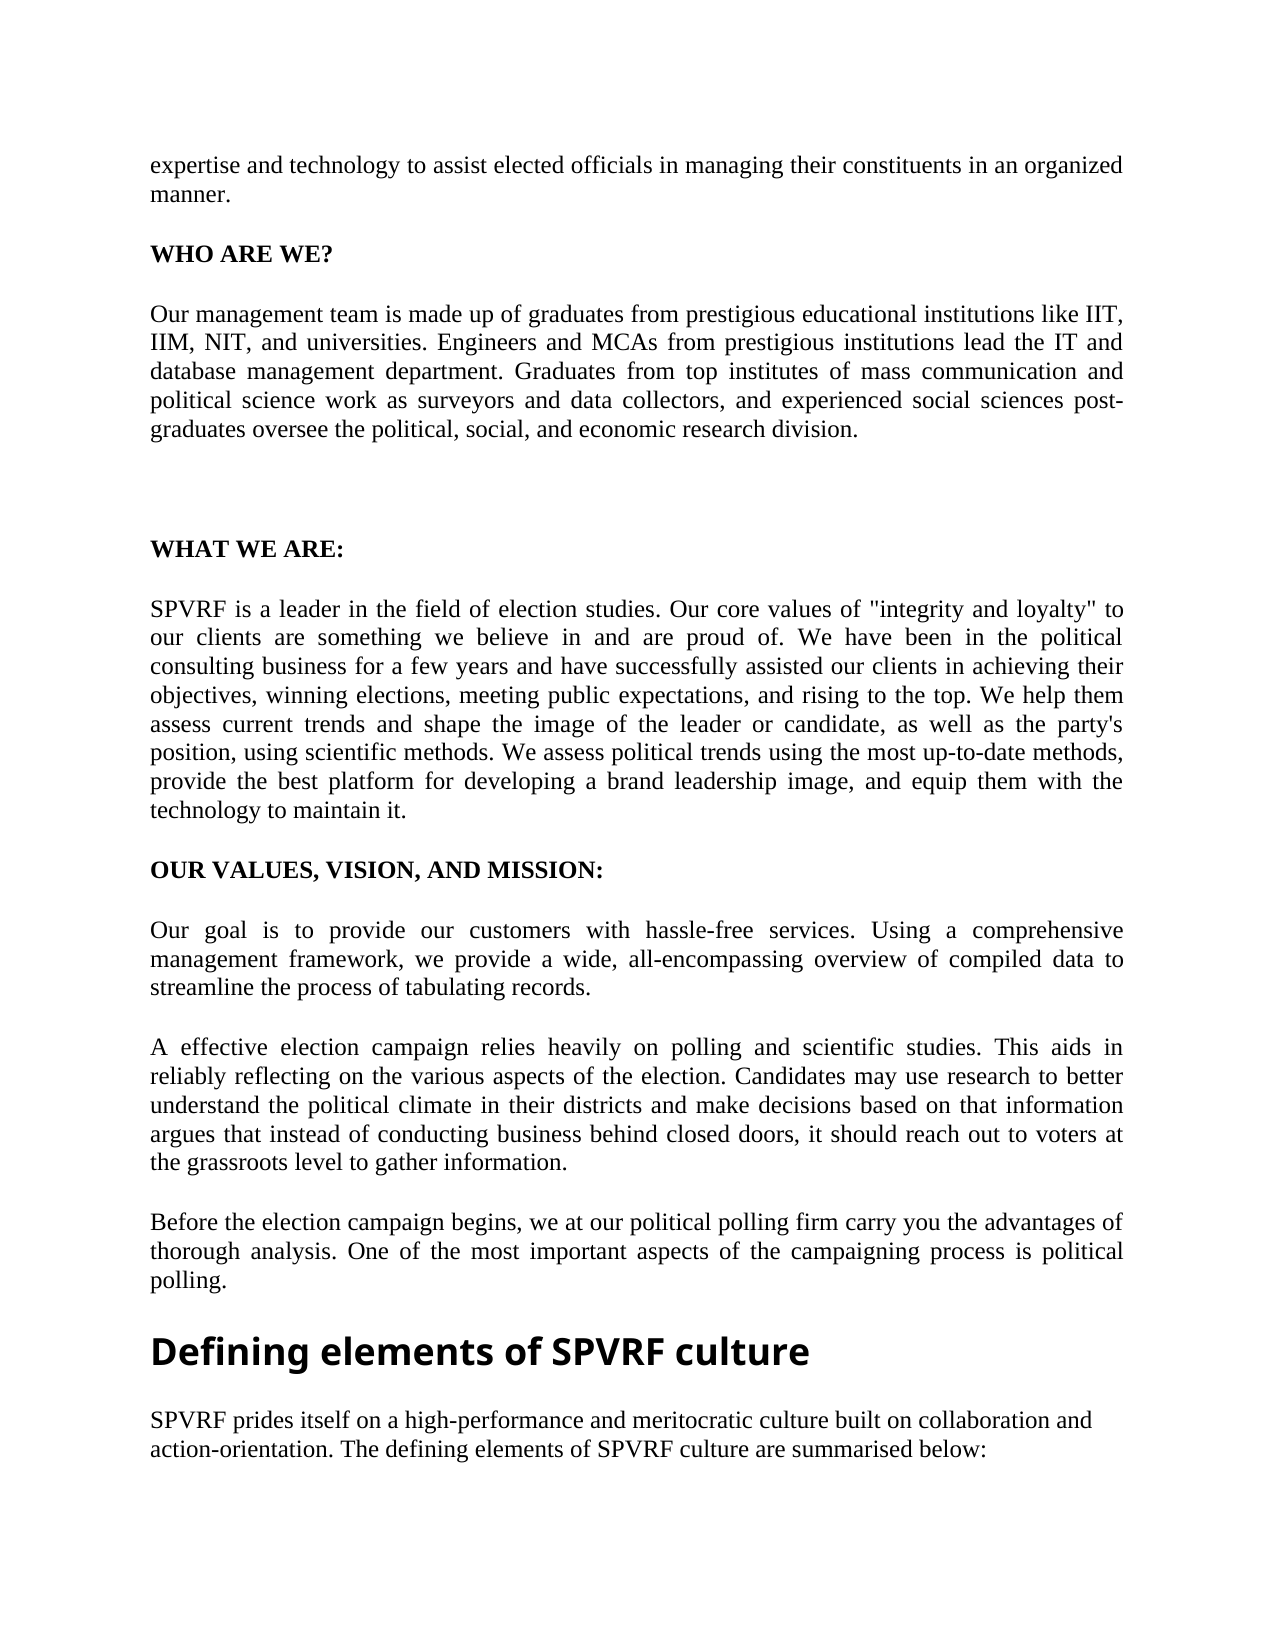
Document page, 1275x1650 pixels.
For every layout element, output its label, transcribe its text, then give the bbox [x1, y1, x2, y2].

text Our goal is to provide our customers with hassle-free services. Using a comprehensive management framework, we provide a wide, all-encompassing overview of compiled data to streamline the process of tabulating records. [150, 915, 1125, 1001]
text Our management team is made up of graduates from prestigious educational institutions like IIT, IIM, NIT, and universities. Engineers and MCAs from prestigious institutions lead the IT and database management department. Graduates from top institutes of mass communication and political science work as surveyors and data collectors, and experienced social sciences post-graduates oversee the political, social, and economic research division. [150, 299, 1125, 442]
text WHAT WE ARE: [150, 534, 1125, 562]
text SPVRF is a leader in the field of election studies. Our core values of "integrity and loyalty" to our clients are something we believe in and are proud of. We have been in the political consulting business for a few years and have successfully assisted our clients in achieving their objectives, winning elections, meeting public expectations, and rising to the top. We help them assess current trends and shape the image of the leader or candidate, as well as the party's position, using scientific methods. We assess political trends using the most up-to-date methods, provide the best platform for developing a brand leadership image, and equip them with the technology to maintain it. [150, 594, 1125, 824]
text OUR VALUES, VISION, AND MISSION: [150, 855, 1125, 884]
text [150, 150, 1125, 207]
text Defining elements of SPVRF culture [150, 1325, 1125, 1376]
text Before the election campaign begins, we at our political polling firm carry you the advantages of thorough analysis. One of the most important aspects of the campaigning process is political polling. [150, 1207, 1125, 1294]
text SPVRF prides itself on a high-performance and meritocratic culture built on collaboration and action-orientation. The defining elements of SPVRF culture are summarised below: [150, 1405, 1125, 1463]
text WHO ARE WE? [150, 239, 1125, 267]
text A effective election campaign relies heavily on polling and scientific studies. This aids in reliably reflecting on the various aspects of the election. Candidates may use research to better understand the political climate in their districts and make decisions based on that information argues that instead of conducting business behind closed doors, it should reach out to voters at the grassroots level to gather information. [150, 1032, 1125, 1176]
